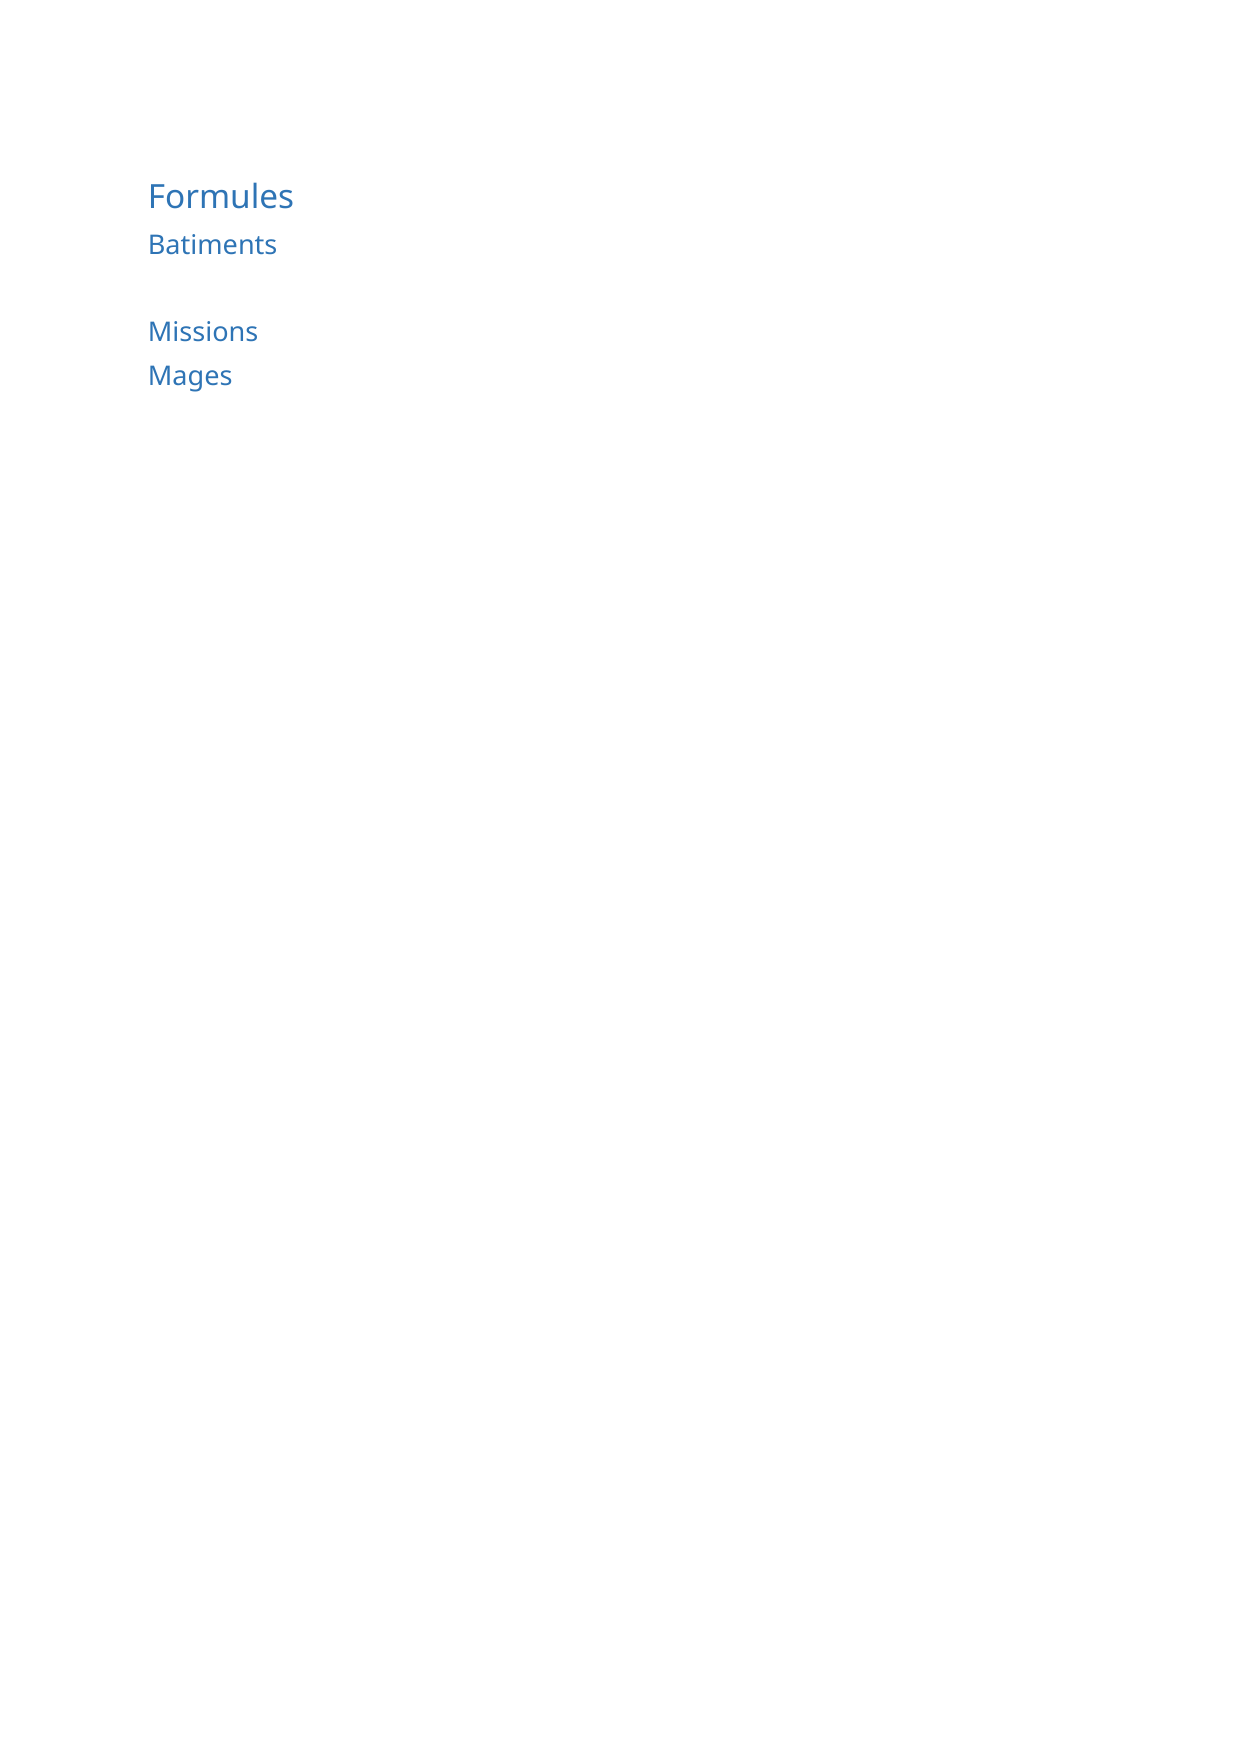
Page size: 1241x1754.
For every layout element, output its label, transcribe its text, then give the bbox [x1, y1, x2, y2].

text Missions [148, 312, 1093, 349]
text Mages [148, 356, 1093, 393]
text Formules [148, 173, 1093, 218]
text Batiments [148, 226, 1093, 263]
